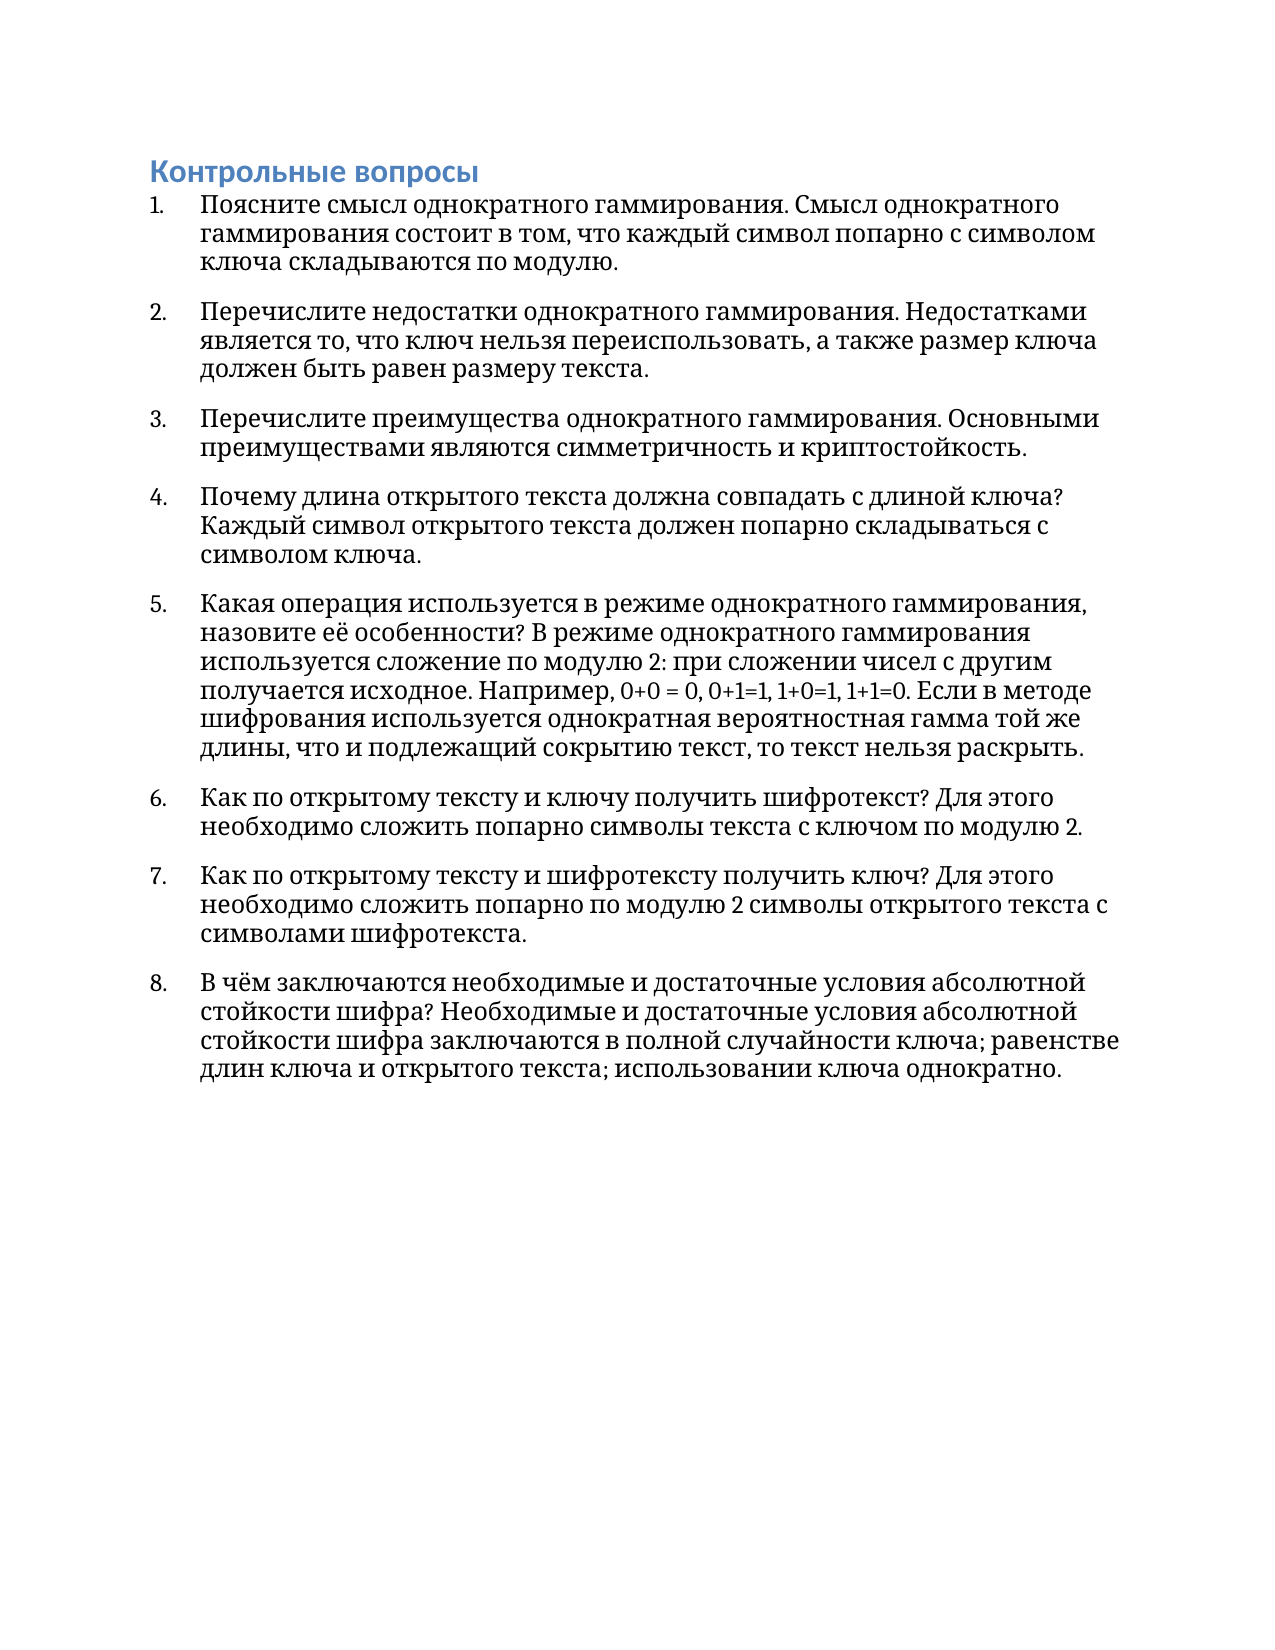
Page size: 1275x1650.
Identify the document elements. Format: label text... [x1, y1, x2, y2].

list В чём заключаются необходимые и достаточные условия абсолютной стойкости шифра? Необходимые и достаточные условия абсолютной стойкости шифра заключаются в полной случайности ключа; равенстве длин ключа и открытого текста; использовании ключа однократно. [150, 969, 1125, 1084]
subtitle Контрольные вопросы [150, 150, 1125, 191]
list Перечислите преимущества однократного гаммирования. Основными преимуществами являются симметричность и криптостойкость. [150, 405, 1125, 462]
list Как по открытому тексту и ключу получить шифротекст? Для этого необходимо сложить попарно символы текста с ключом по модулю 2. [150, 784, 1125, 841]
list Почему длина открытого текста должна совпадать с длиной ключа? Каждый символ открытого текста должен попарно складываться с символом ключа. [150, 483, 1125, 569]
list Перечислите недостатки однократного гаммирования. Недостатками является то, что ключ нельзя переиспользовать, а также размер ключа должен быть равен размеру текста. [150, 298, 1125, 384]
list Какая операция используется в режиме однократного гаммирования, назовите её особенности? В режиме однократного гаммирования используется сложение по модулю 2: при сложении чисел с другим получается исходное. Например, 0+0 = 0, 0+1=1, 1+0=1, 1+1=0. Если в методе шифрования используется однократная вероятностная гамма той же длины, что и подлежащий сокрытию текст, то текст нельзя раскрыть. [150, 590, 1125, 763]
list Как по открытому тексту и шифротексту получить ключ? Для этого необходимо сложить попарно по модулю 2 символы открытого текста с символами шифротекста. [150, 862, 1125, 948]
list Поясните смысл однократного гаммирования. Смысл однократного гаммирования состоит в том, что каждый символ попарно с символом ключа складываются по модулю. [150, 191, 1125, 277]
